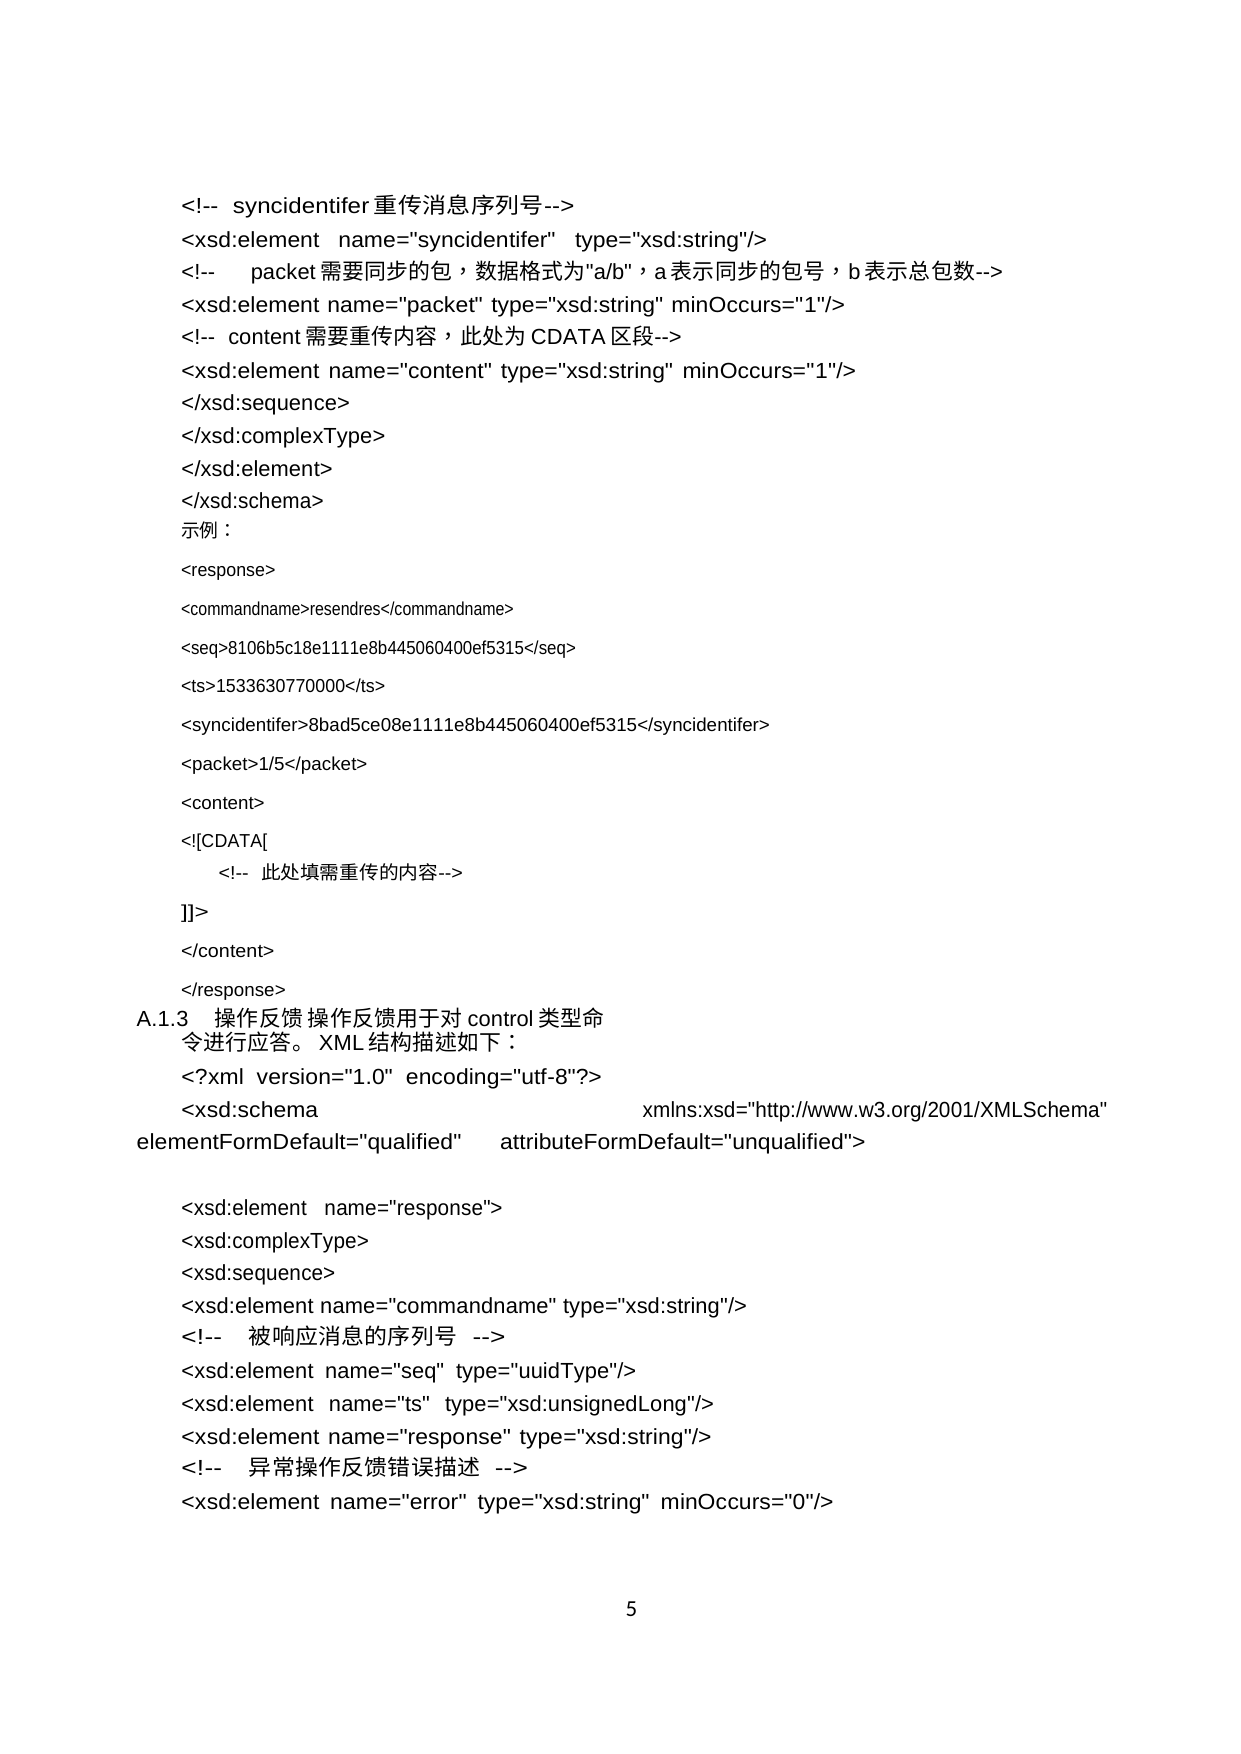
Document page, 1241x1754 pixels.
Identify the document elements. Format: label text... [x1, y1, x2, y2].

text <xsd:element name="error" type="xsd:string" minOccurs="0"/> [181, 1489, 1144, 1514]
text <xsd:element name="ts" type="xsd:unsignedLong"/> [181, 1391, 1144, 1416]
text <xsd:element name="content" type="xsd:string" minOccurs="1"/> [181, 357, 1144, 383]
text <content> [181, 791, 1133, 813]
text <!-- syncidentifer重传消息序列号--> [181, 186, 1144, 221]
text <?xml version="1.0" encoding="utf-8"?> [181, 1064, 1144, 1089]
text <!-- 此处填需重传的内容--> [139, 859, 542, 884]
text <!-- packet需要同步的包，数据格式为"a/b"，a表示同步的包号，b表示总包数--> [181, 252, 1144, 286]
text <commandname>resendres</commandname> [181, 598, 1133, 619]
text </xsd:sequence> [181, 390, 1144, 416]
text ]]> [181, 901, 1133, 922]
text <packet>1/5</packet> [181, 753, 1133, 774]
text <!-- content需要重传内容，此处为CDATA区段--> [181, 317, 1144, 351]
text </xsd:schema> [181, 488, 1144, 513]
text <seq>8106b5c18e1111e8b445060400ef5315</seq> [181, 636, 1133, 658]
text </content> [181, 940, 1133, 961]
text <response> [181, 559, 1133, 580]
text <xsd:element name="response" type="xsd:string"/> [181, 1423, 1144, 1449]
text <xsd:element name="syncidentifer" type="xsd:string"/> [181, 227, 1144, 252]
text <!-- 异常操作反馈错误描述 --> [181, 1449, 1144, 1482]
text <syncidentifer>8bad5ce08e1111e8b445060400ef5315</syncidentifer> [181, 714, 1133, 736]
text </xsd:element> [181, 456, 1144, 481]
text </xsd:complexType> [181, 423, 1144, 448]
text <xsd:element name="commandname" type="xsd:string"/> [181, 1293, 1144, 1318]
text <xsd:schema xmlns:xsd="http://www.w3.org/2001/XMLSchema" elementFormDefault="qualified" attributeFormDefault="unqualified"> [136, 1097, 1132, 1154]
text <!-- 被响应消息的序列号 --> [181, 1318, 1144, 1352]
text <xsd:sequence> [181, 1260, 1144, 1285]
text <xsd:complexType> [181, 1227, 1144, 1253]
text </response> [181, 978, 1133, 1000]
text <xsd:element name="response"> [181, 1195, 1144, 1220]
text <xsd:element name="packet" type="xsd:string" minOccurs="1"/> [181, 292, 1144, 317]
text <xsd:element name="seq" type="uuidType"/> [181, 1358, 1144, 1383]
list 操作反馈 操作反馈用于对control类型命令进行应答。 XML结构描述如下： [136, 1006, 616, 1057]
text <ts>1533630770000</ts> [181, 675, 1133, 697]
text 示例： [181, 517, 1133, 542]
text <![CDATA[ [181, 830, 1133, 852]
